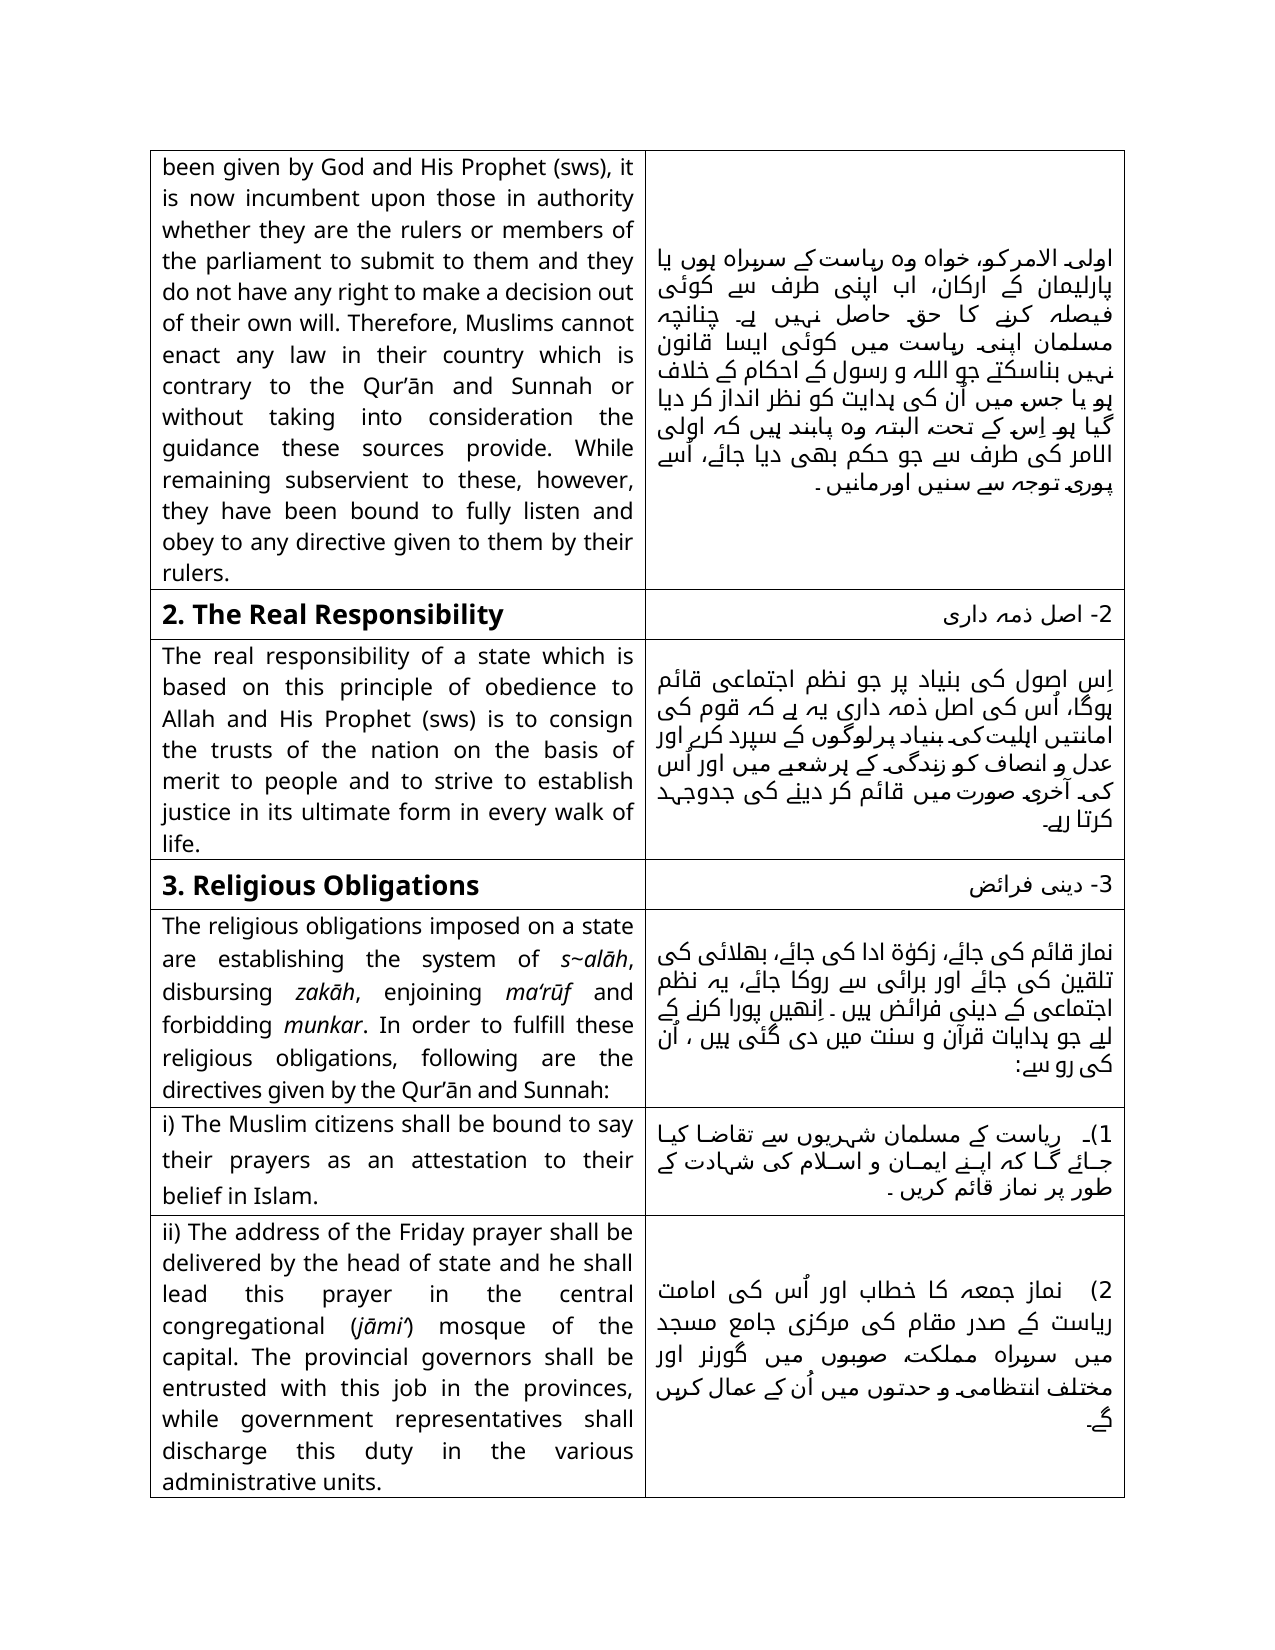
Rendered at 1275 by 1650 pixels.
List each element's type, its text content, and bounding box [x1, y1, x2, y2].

table_cell اِس اصول کی بنیاد پر جو نظم اجتماعی قائم ہوگا، اُس کی اصل ذمہ داری یہ ہے کہ قوم کی امانتیں اہلیت کی بنیاد پر لوگوں کے سپرد کرے اور عدل و انصاف کو زندگی کے ہر شعبے میں اور اُس کی آخری صورت میں قائم کر دینے کی جدوجہد کرتا رہے۔ [646, 640, 1124, 859]
table_cell ii) The address of the Friday prayer shall be delivered by the head of state and he shall lead this prayer in the central congregational (jāmi‘) mosque of the capital. The provincial governors shall be entrusted with this job in the provinces, while government representatives shall discharge this duty in the various administrative units. [151, 1216, 645, 1497]
table_cell نماز قائم کی جائے، زکوٰۃ ادا کی جائے، بھلائی کی تلقین کی جائے اور برائی سے روکا جائے، یہ نظم اجتماعی کے دینی فرائض ہیں ۔ اِنھیں پورا کرنے کے لیے جو ہدایات قرآن و سنت میں دی گئی ہیں ، اُن کی رو سے: [646, 910, 1124, 1107]
table_cell 3. Religious Obligations [151, 860, 645, 909]
table_cell 1) ریاست کے مسلمان شہریوں سے تقاضا کیا جائے گا کہ اپنے ایمان و اسلام کی شہادت کے طور پر نماز قائم کریں ۔ [646, 1108, 1124, 1215]
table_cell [151, 151, 645, 588]
table_cell 3- دینی فرائض [646, 860, 1124, 909]
table_cell i) The Muslim citizens shall be bound to say their prayers as an attestation to their belief in Islam. [151, 1108, 645, 1215]
table_cell The real responsibility of a state which is based on this principle of obedience to Allah and His Prophet (sws) is to consign the trusts of the nation on the basis of merit to people and to strive to establish justice in its ultimate form in every walk of life. [151, 640, 645, 859]
table_cell The religious obligations imposed on a state are establishing the system of s~alāh, disbursing zakāh, enjoining ma‘rūf and forbidding munkar. In order to fulfill these religious obligations, following are the directives given by the Qur’ān and Sunnah: [151, 910, 645, 1107]
table_cell 2- اصل ذمہ داری [646, 590, 1124, 639]
table_cell 2) نماز جمعہ کا خطاب اور اُس کی امامت ریاست کے صدر مقام کی مرکزی جامع مسجد میں سربراہ مملکت، صوبوں میں گورنر اور مختلف انتظامی و حدتوں میں اُن کے عمال کریں گے۔ [646, 1216, 1124, 1497]
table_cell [646, 151, 1124, 588]
table_cell 2. The Real Responsibility [151, 590, 645, 639]
